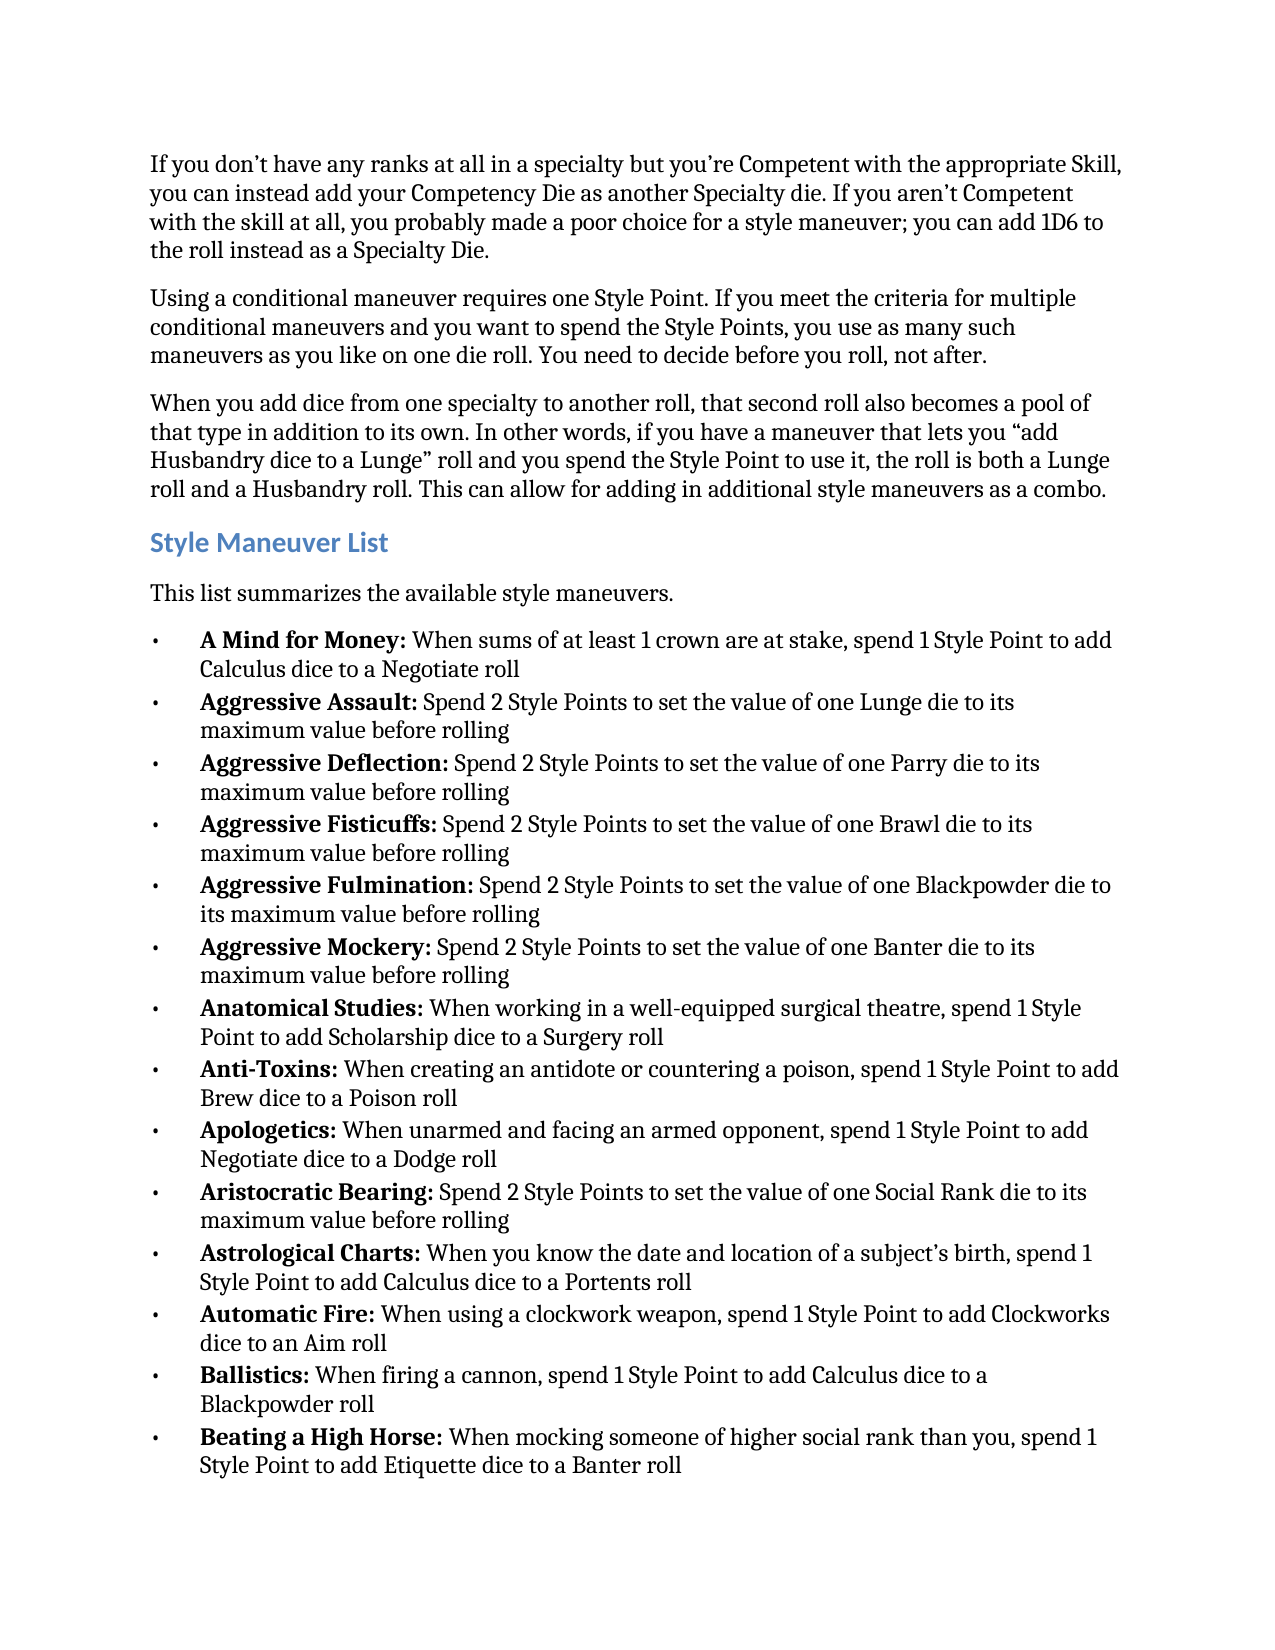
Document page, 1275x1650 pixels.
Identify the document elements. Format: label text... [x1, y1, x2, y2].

text When you add dice from one specialty to another roll, that second roll also becomes a pool of that type in addition to its own. In other words, if you have a maneuver that lets you “add Husbandry dice to a Lunge” roll and you spend the Style Point to use it, the roll is both a Lunge roll and a Husbandry roll. This can allow for adding in additional style maneuvers as a combo. [150, 389, 1125, 504]
list A Mind for Money: When sums of at least 1 crown are at stake, spend 1 Style Point to add Calculus dice to a Negotiate roll [150, 626, 1125, 684]
list Apologetics: When unarmed and facing an armed opponent, spend 1 Style Point to add Negotiate dice to a Dodge roll [150, 1116, 1125, 1174]
subtitle Style Maneuver List [150, 524, 1125, 560]
list Ballistics: When firing a cannon, spend 1 Style Point to add Calculus dice to a Blackpowder roll [150, 1361, 1125, 1419]
list Aggressive Assault: Spend 2 Style Points to set the value of one Lunge die to its maximum value before rolling [150, 688, 1125, 745]
list Anti-Toxins: When creating an antidote or countering a poison, spend 1 Style Point to add Brew dice to a Poison roll [150, 1055, 1125, 1113]
list Astrological Charts: When you know the date and location of a subject’s birth, spend 1 Style Point to add Calculus dice to a Portents roll [150, 1239, 1125, 1296]
list Aggressive Mockery: Spend 2 Style Points to set the value of one Banter die to its maximum value before rolling [150, 933, 1125, 990]
list Aggressive Deflection: Spend 2 Style Points to set the value of one Parry die to its maximum value before rolling [150, 749, 1125, 806]
list Aggressive Fisticuffs: Spend 2 Style Points to set the value of one Brawl die to its maximum value before rolling [150, 810, 1125, 868]
text Using a conditional maneuver requires one Style Point. If you meet the criteria for multiple conditional maneuvers and you want to spend the Style Points, you use as many such maneuvers as you like on one die roll. You need to decide before you roll, not after. [150, 284, 1125, 370]
list Anatomical Studies: When working in a well-equipped surgical theatre, spend 1 Style Point to add Scholarship dice to a Surgery roll [150, 994, 1125, 1051]
list Automatic Fire: When using a clockwork weapon, spend 1 Style Point to add Clockworks dice to an Aim roll [150, 1300, 1125, 1358]
text This list summarizes the available style maneuvers. [150, 579, 1125, 608]
list Aggressive Fulmination: Spend 2 Style Points to set the value of one Blackpowder die to its maximum value before rolling [150, 871, 1125, 929]
list Aristocratic Bearing: Spend 2 Style Points to set the value of one Social Rank die to its maximum value before rolling [150, 1178, 1125, 1235]
text If you don’t have any ranks at all in a specialty but you’re Competent with the appropriate Skill, you can instead add your Competency Die as another Specialty die. If you aren’t Competent with the skill at all, you probably made a poor choice for a style maneuver; you can add 1D6 to the roll instead as a Specialty Die. [150, 150, 1125, 265]
list Beating a High Horse: When mocking someone of higher social rank than you, spend 1 Style Point to add Etiquette dice to a Banter roll [150, 1423, 1125, 1480]
